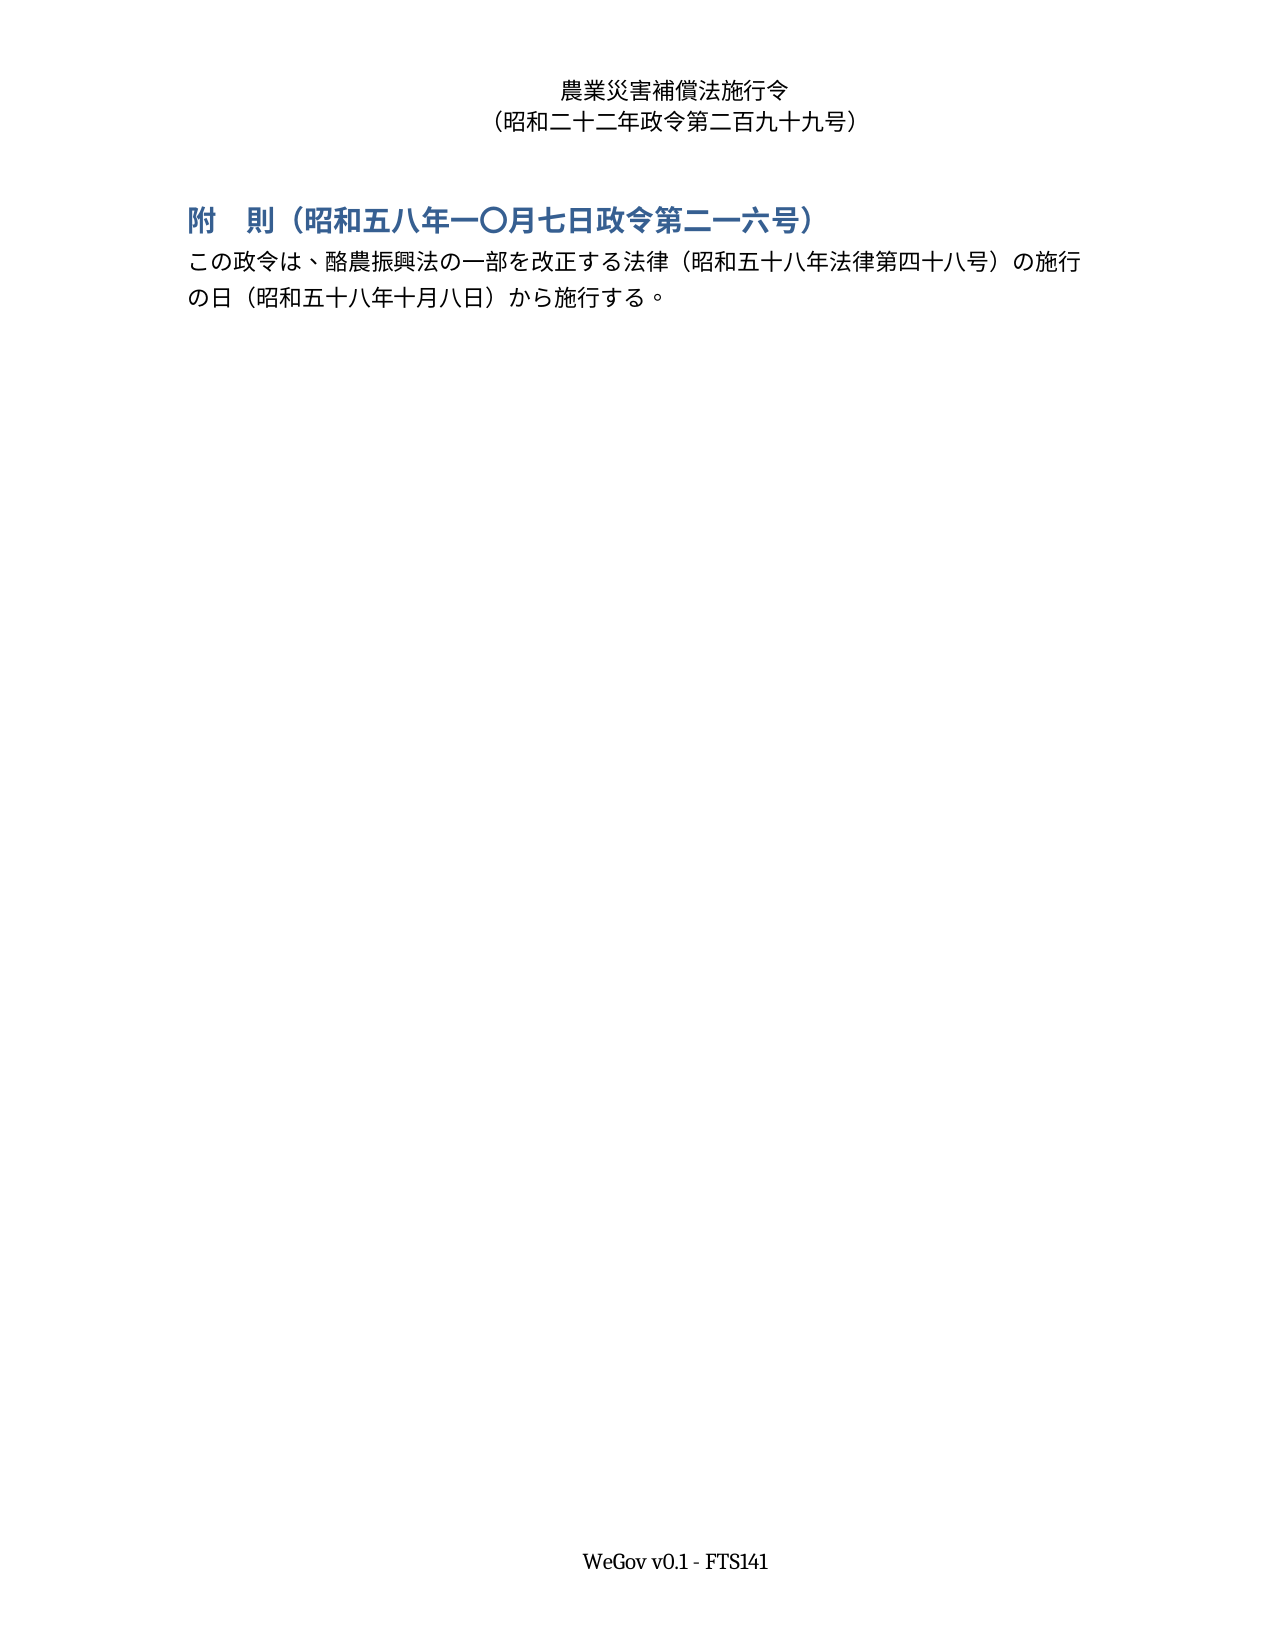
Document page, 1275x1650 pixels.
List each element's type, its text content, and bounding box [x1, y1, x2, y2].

text この政令は、酪農振興法の一部を改正する法律（昭和五十八年法律第四十八号）の施行の日（昭和五十八年十月八日）から施行する。 [187, 246, 1087, 313]
subtitle 附 則（昭和五八年一〇月七日政令第二一六号） [187, 200, 1087, 240]
